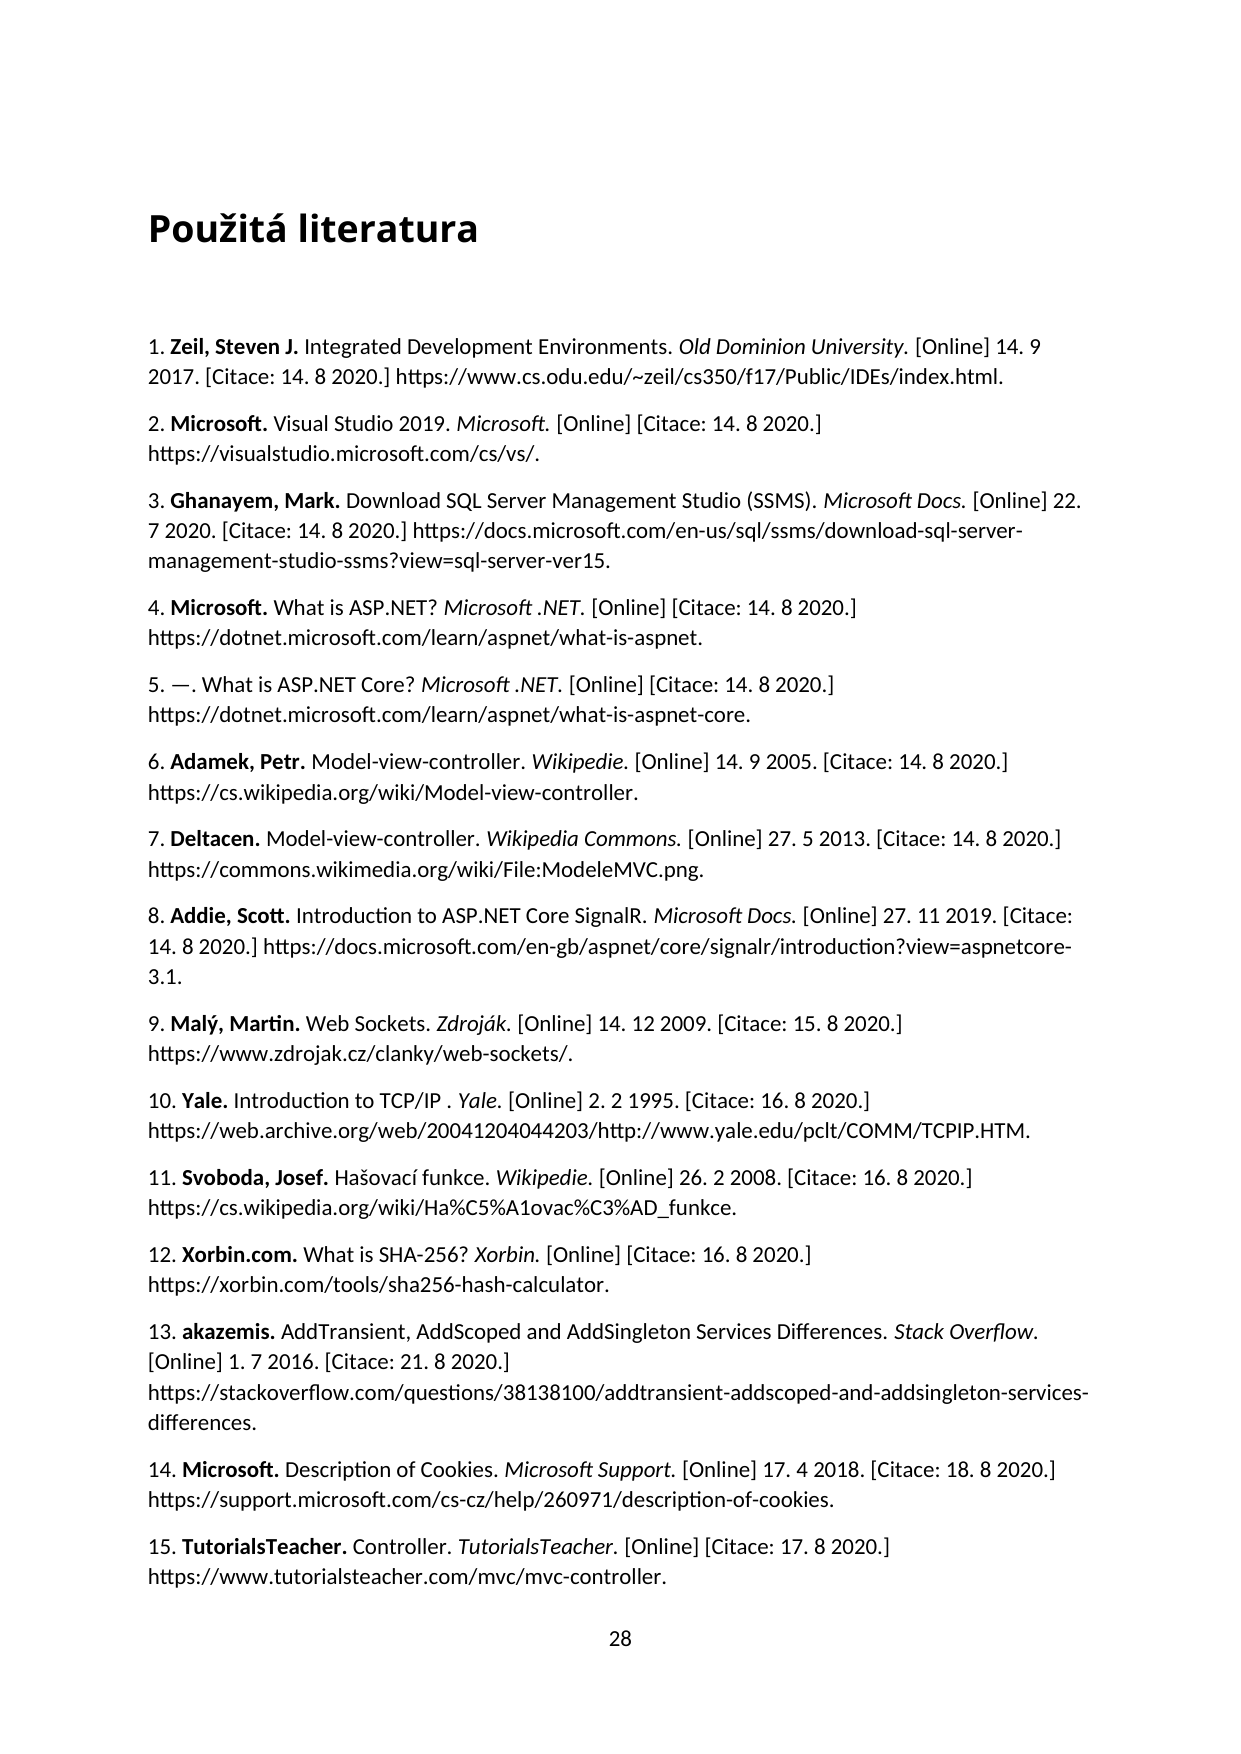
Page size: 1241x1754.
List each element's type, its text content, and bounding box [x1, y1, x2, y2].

text Použitá literatura [148, 203, 1093, 254]
